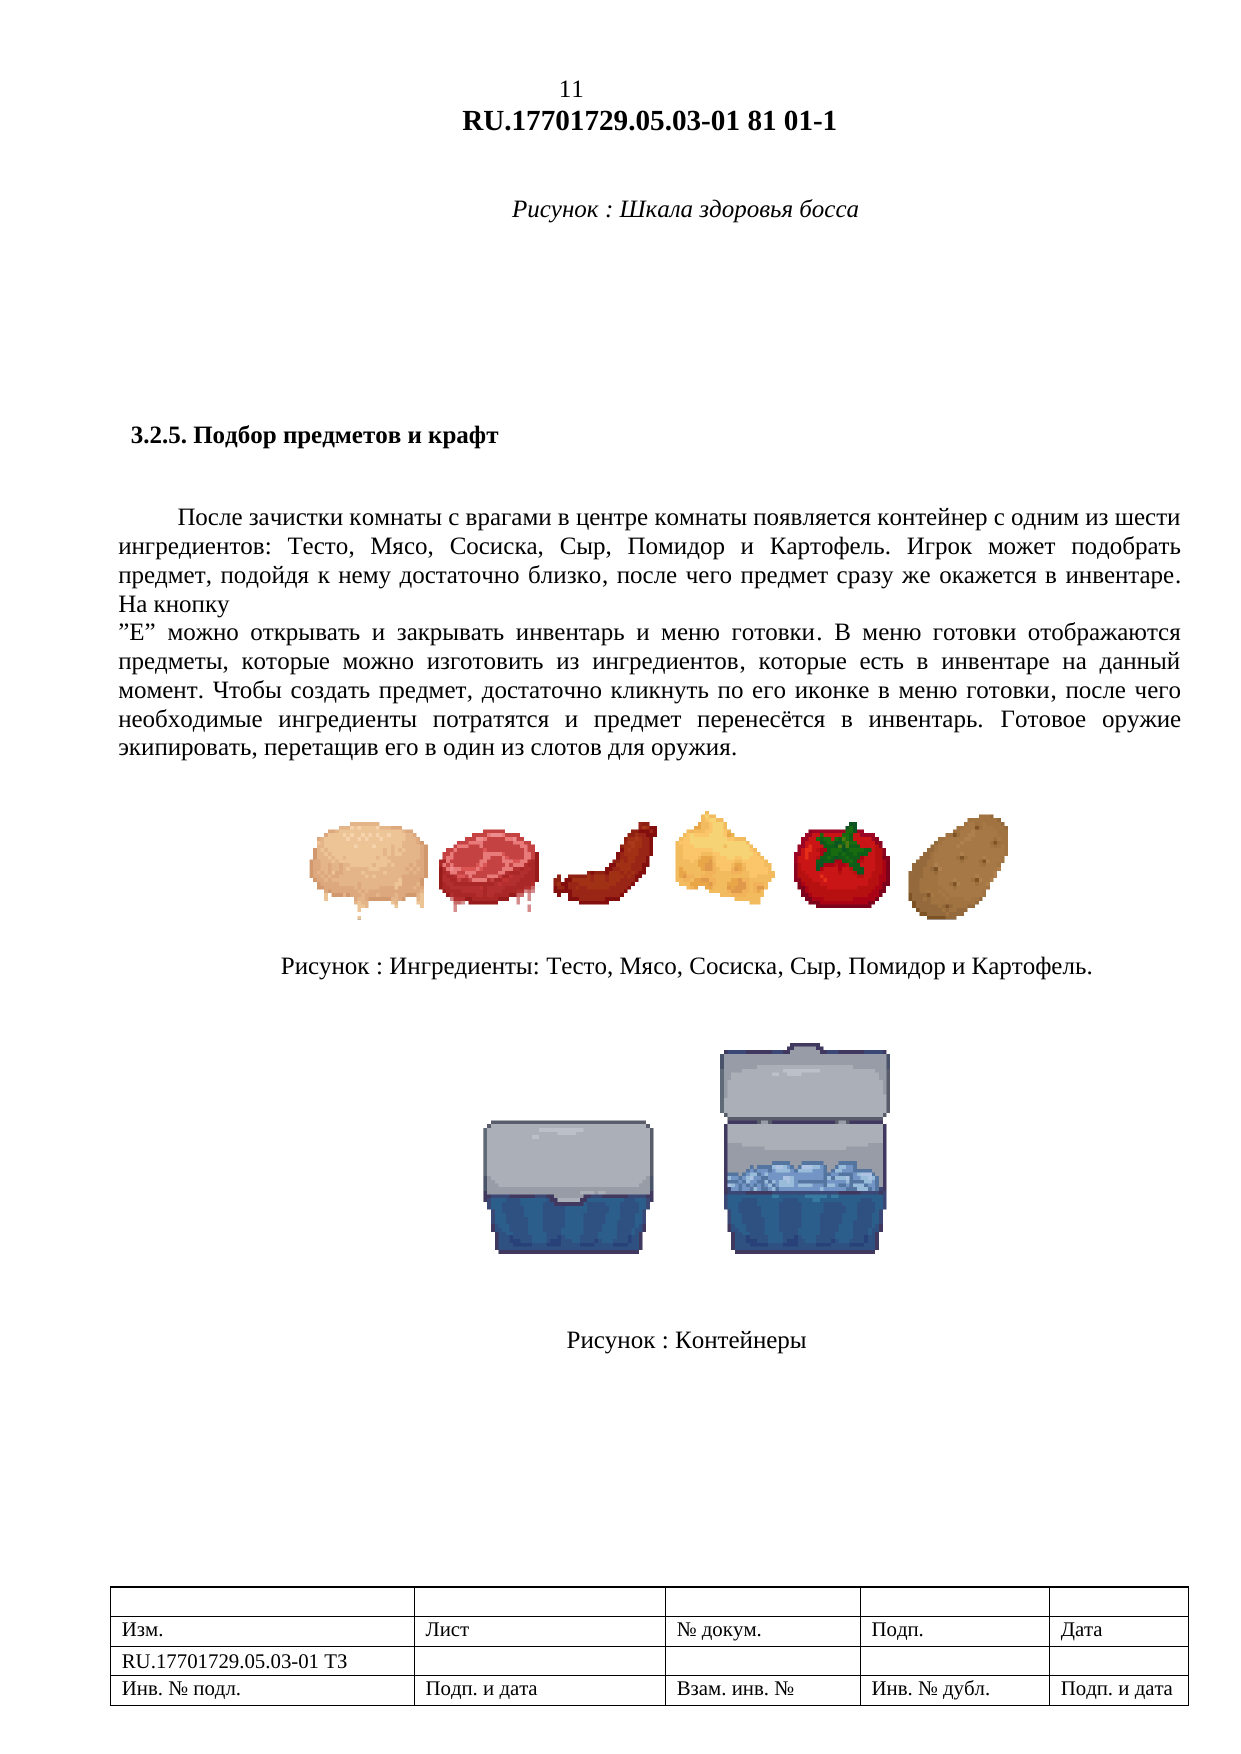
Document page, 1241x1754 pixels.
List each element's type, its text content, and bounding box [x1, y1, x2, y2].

list Рисунок : Контейнеры [192, 1325, 1181, 1353]
picture [309, 804, 1019, 923]
picture [450, 1035, 923, 1272]
list Рисунок : Шкала здоровья босса [192, 194, 1181, 222]
subtitle Подбор предметов и крафт [193, 420, 1181, 449]
list Рисунок : Ингредиенты: Тесто, Мясо, Сосиска, Сыр, Помидор и Картофель. [192, 951, 1181, 980]
text После зачистки комнаты с врагами в центре комнаты появляется контейнер с одним из шести ингредиентов: Тесто, Мясо, Сосиска, Сыр, Помидор и Картофель. Игрок может подобрать предмет, подойдя к нему достаточно близко, после чего предмет сразу же окажется в инвентаре. На кнопку ”E” можно открывать и закрывать инвентарь и меню готовки. В меню готовки отображаются предметы, которые можно изготовить из ингредиентов, которые есть в инвентаре на данный момент. Чтобы создать предмет, достаточно кликнуть по его иконке в меню готовки, после чего необходимые ингредиенты потратятся и предмет перенесётся в инвентарь. Готовое оружие экипировать, перетащив его в один из слотов для оружия. [118, 502, 1181, 761]
